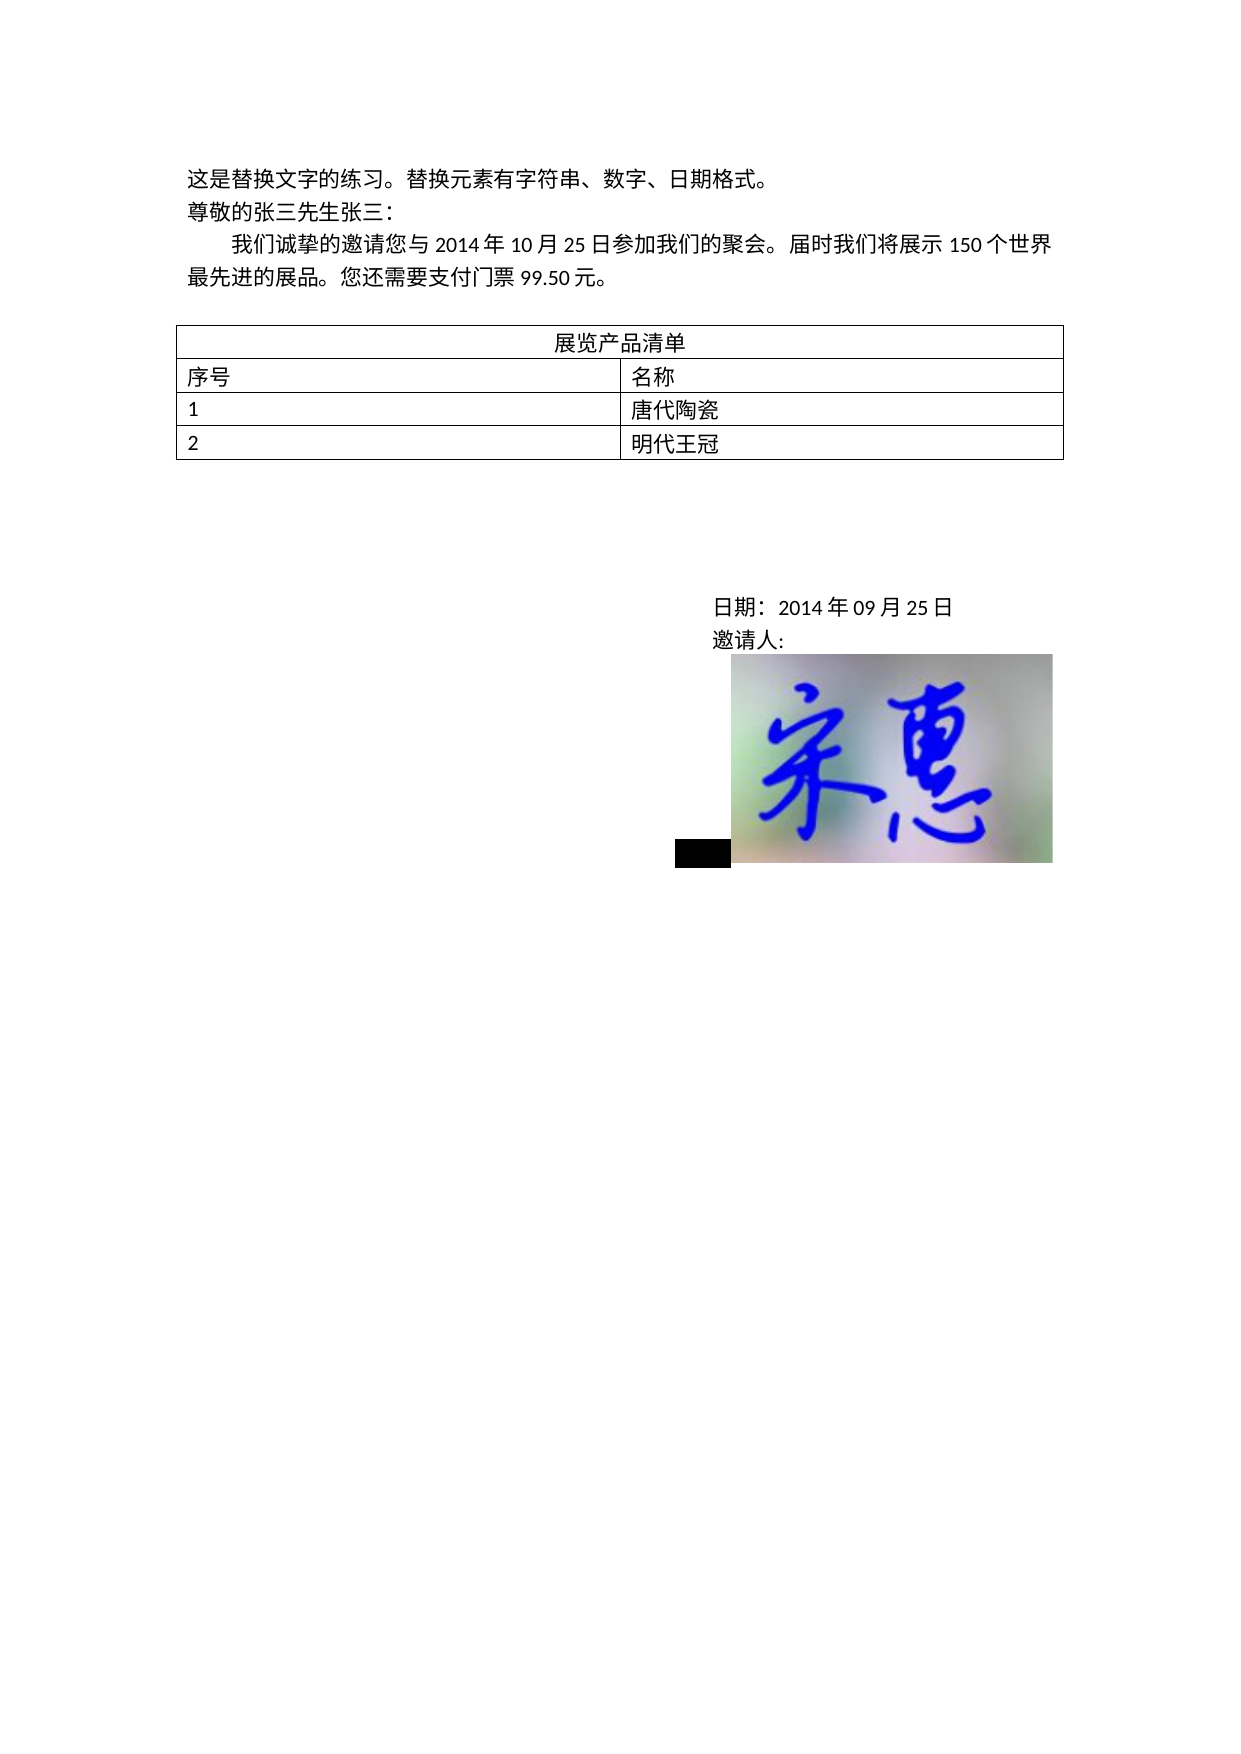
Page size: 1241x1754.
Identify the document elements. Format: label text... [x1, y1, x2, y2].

table_header 展览产品清单 [177, 326, 1063, 358]
picture [731, 654, 1053, 863]
table_cell 序号 [177, 359, 620, 392]
table_cell 1 [177, 393, 620, 425]
table_cell 2 [177, 426, 620, 459]
text 邀请人: [187, 622, 1053, 655]
text 我们诚挚的邀请您与2014年10月25日参加我们的聚会。届时我们将展示150个世界最先进的展品。您还需要支付门票99.50元。 [187, 227, 1053, 292]
table_cell 唐代陶瓷 [621, 393, 1063, 425]
text 尊敬的张三先生张三： [187, 194, 1053, 227]
table_cell 名称 [621, 359, 1063, 392]
table_cell 明代王冠 [621, 426, 1063, 459]
text 日期：2014年09月25日 [187, 590, 1053, 622]
text 这是替换文字的练习。替换元素有字符串、数字、日期格式。 [187, 162, 1053, 194]
